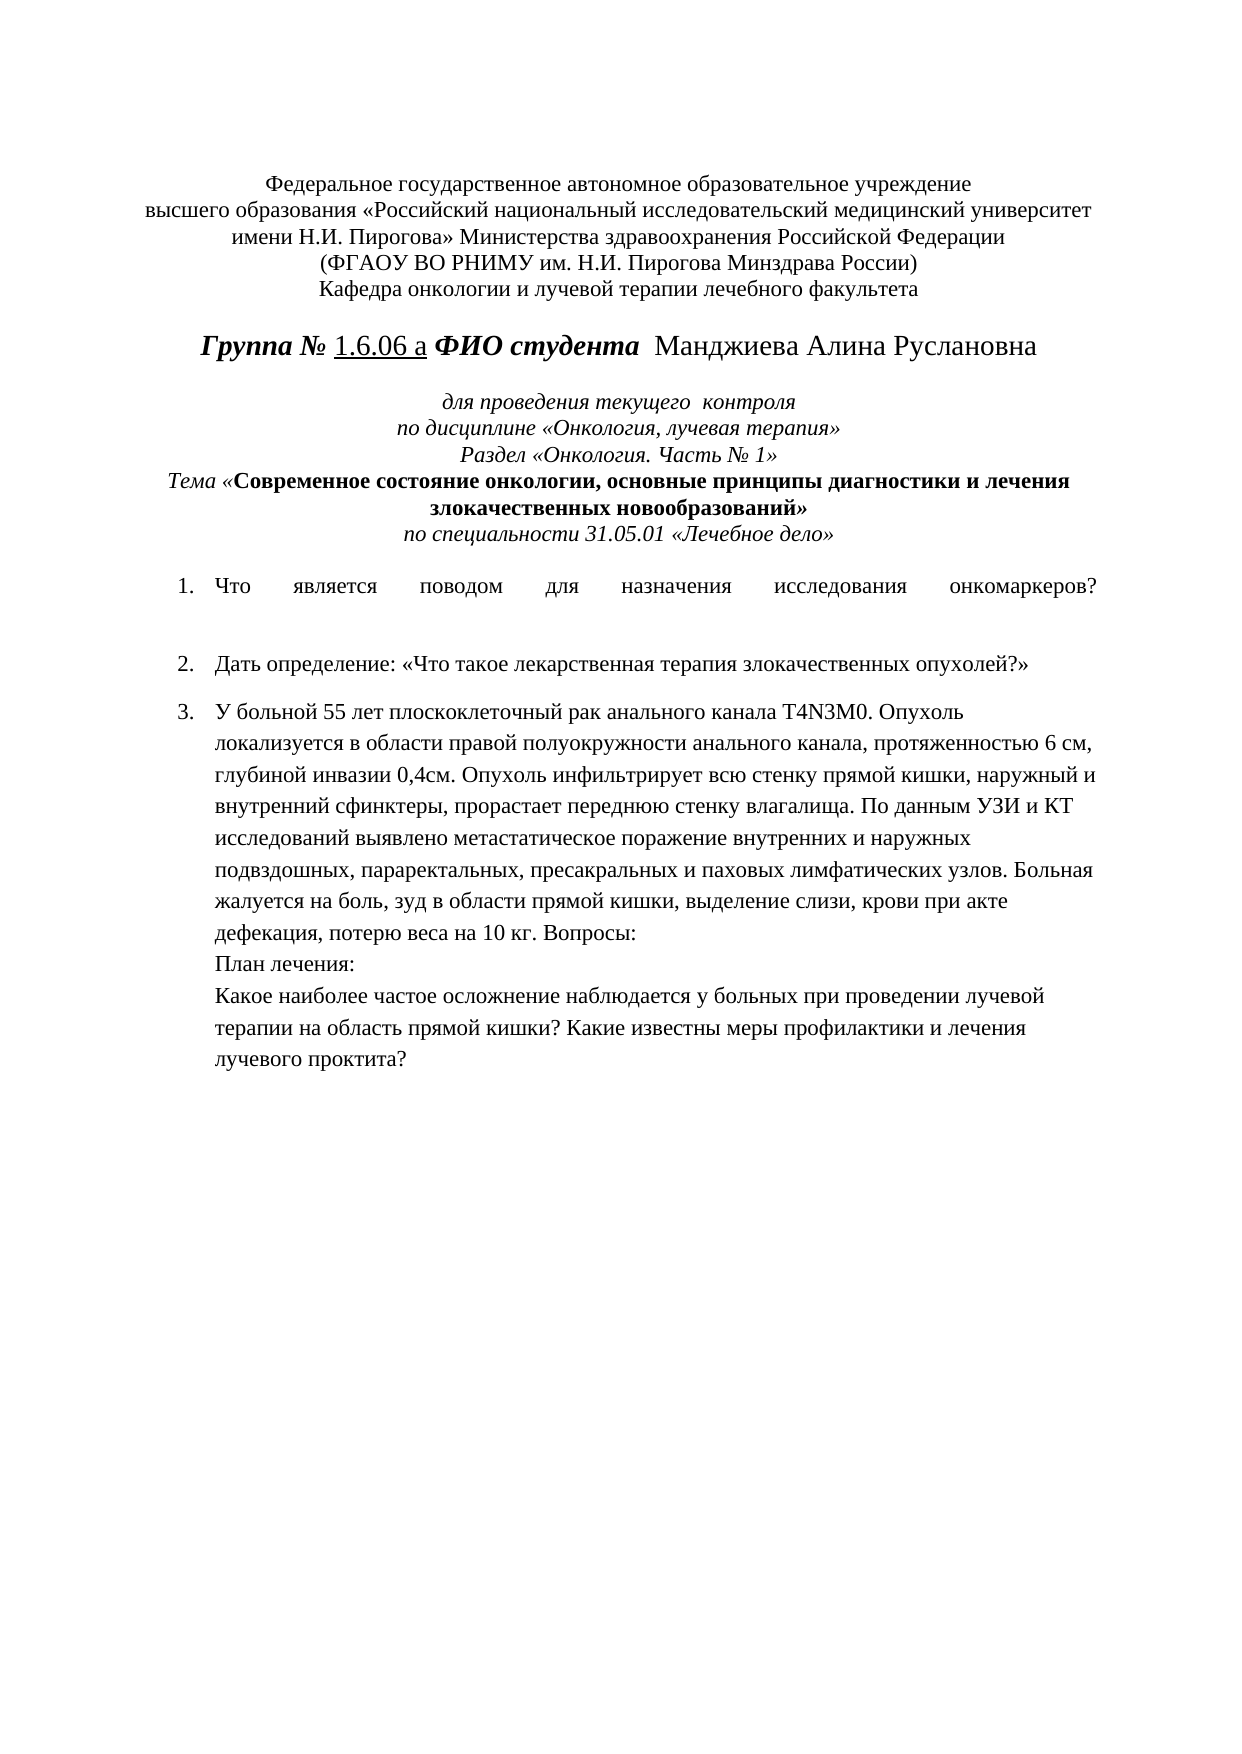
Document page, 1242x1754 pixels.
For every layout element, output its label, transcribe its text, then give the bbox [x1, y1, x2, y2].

text Федеральное государственное автономное образовательное учреждение [139, 170, 1098, 196]
text Группа № 1.6.06 а ФИО студента Манджиева Алина Руслановна [139, 328, 1098, 362]
text по дисциплине «Онкология, лучевая терапия» [139, 414, 1098, 441]
text имени Н.И. Пирогова» Министерства здравоохранения Российской Федерации [139, 223, 1098, 249]
text для проведения текущего контроля [139, 388, 1098, 414]
text по специальности 31.05.01 «Лечебное дело» [139, 520, 1098, 546]
text высшего образования «Российский национальный исследовательский медицинский университет [139, 196, 1098, 223]
text Кафедра онкологии и лучевой терапии лечебного факультета [139, 276, 1098, 302]
list Дать определение: «Что такое лекарственная терапия злокачественных опухолей?» [177, 650, 1098, 676]
text Раздел «Онкология. Часть № 1» [139, 441, 1098, 467]
list У больной 55 лет плоскоклеточный рак анального канала Т4N3M0. Опухоль локализуется в области правой полуокружности анального канала, протяженностью 6 см, глубиной инвазии 0,4см. Опухоль инфильтрирует всю стенку прямой кишки, наружный и внутренний сфинктеры, прорастает переднюю стенку влагалища. По данным УЗИ и КТ исследований выявлено метастатическое поражение внутренних и наружных подвздошных, параректальных, пресакральных и паховых лимфатических узлов. Больная жалуется на боль, зуд в области прямой кишки, выделение слизи, крови при акте дефекация, потерю веса на 10 кг. Вопросы: План лечения: Какое наиболее частое осложнение наблюдается у больных при проведении лучевой терапии на область прямой кишки? Какие известны меры профилактики и лечения лучевого проктита? [177, 698, 1098, 1071]
text Тема «Современное состояние онкологии, основные принципы диагностики и лечения злокачественных новообразований» [139, 467, 1098, 520]
text (ФГАОУ ВО РНИМУ им. Н.И. Пирогова Минздрава России) [139, 249, 1098, 276]
list Что является поводом для назначения исследования онкомаркеров? [177, 573, 1098, 633]
